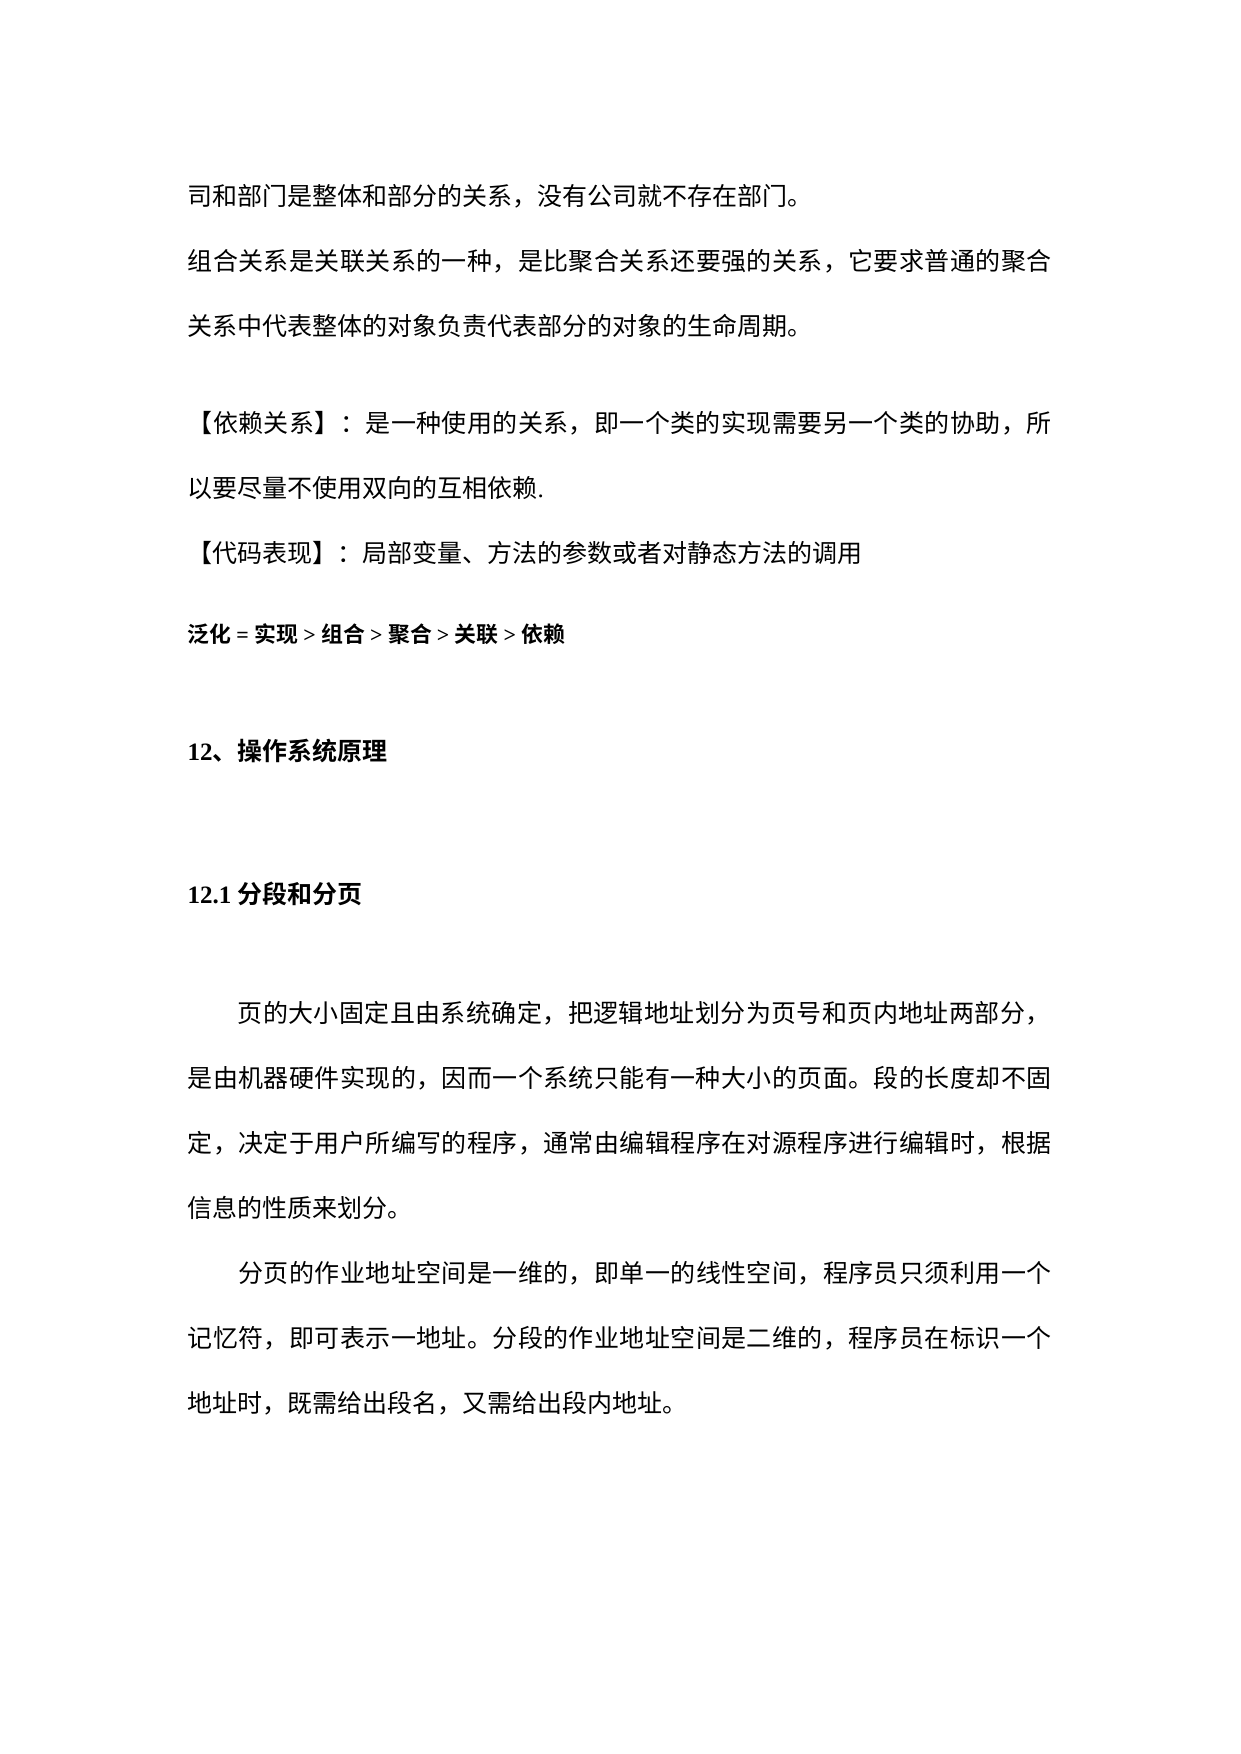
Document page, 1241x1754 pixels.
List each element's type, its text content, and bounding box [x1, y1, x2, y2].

subtitle 12.1 分段和分页 [187, 861, 1053, 926]
text 【代码表现】：局部变量、方法的参数或者对静态方法的调用 [187, 519, 1053, 584]
text 【依赖关系】：是一种使用的关系，即一个类的实现需要另一个类的协助，所以要尽量不使用双向的互相依赖. [187, 389, 1053, 519]
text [187, 162, 1053, 227]
text 泛化 = 实现 > 组合 > 聚合 > 关联 > 依赖 [187, 617, 1053, 649]
text 分页的作业地址空间是一维的，即单一的线性空间，程序员只须利用一个记忆符，即可表示一地址。分段的作业地址空间是二维的，程序员在标识一个地址时，既需给出段名，又需给出段内地址。 [187, 1239, 1053, 1434]
subtitle 12、操作系统原理 [187, 717, 1053, 782]
text 页的大小固定且由系统确定，把逻辑地址划分为页号和页内地址两部分，是由机器硬件实现的，因而一个系统只能有一种大小的页面。段的长度却不固定，决定于用户所编写的程序，通常由编辑程序在对源程序进行编辑时，根据信息的性质来划分。 [187, 979, 1053, 1239]
text 组合关系是关联关系的一种，是比聚合关系还要强的关系，它要求普通的聚合关系中代表整体的对象负责代表部分的对象的生命周期。 [187, 227, 1053, 357]
